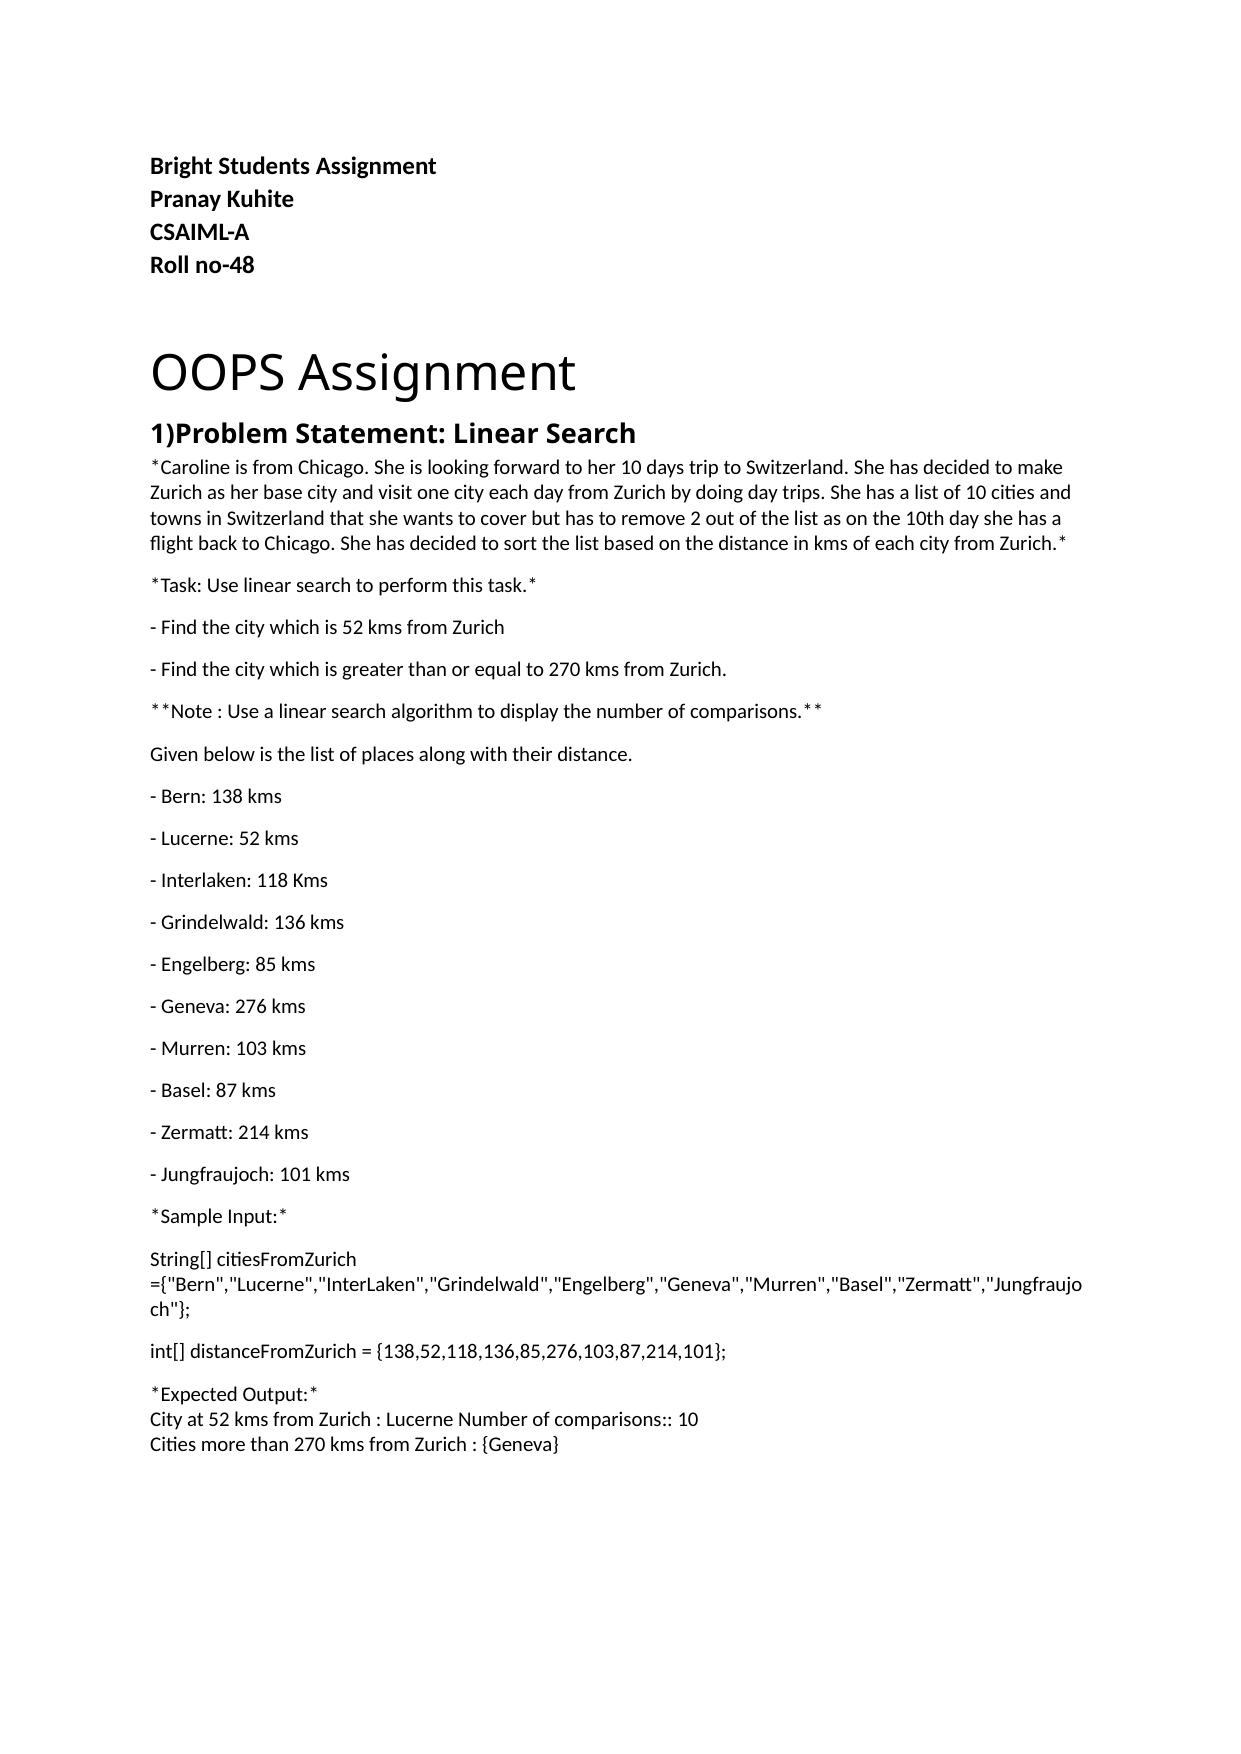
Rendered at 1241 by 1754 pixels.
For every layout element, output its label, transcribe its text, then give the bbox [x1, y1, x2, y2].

text - Zermatt: 214 kms [150, 1119, 1090, 1145]
text - Bern: 138 kms [150, 783, 1090, 808]
subtitle 1)Problem Statement: Linear Search [150, 414, 1090, 451]
text - Geneva: 276 kms [150, 993, 1090, 1019]
text *Task: Use linear search to perform this task.* [150, 572, 1090, 598]
text - Murren: 103 kms [150, 1035, 1090, 1061]
text - Find the city which is 52 kms from Zurich [150, 614, 1090, 640]
text - Interlaken: 118 Kms [150, 867, 1090, 892]
subtitle OOPS Assignment [150, 337, 1090, 405]
text int[] distanceFromZurich = {138,52,118,136,85,276,103,87,214,101}; [150, 1339, 1090, 1364]
text Bright Students Assignment Pranay Kuhite CSAIML-A Roll no-48 [150, 150, 1090, 309]
text **Note : Use a linear search algorithm to display the number of comparisons.** [150, 699, 1090, 724]
text - Find the city which is greater than or equal to 270 kms from Zurich. [150, 657, 1090, 682]
text - Basel: 87 kms [150, 1077, 1090, 1103]
text - Lucerne: 52 kms [150, 825, 1090, 850]
text - Jungfraujoch: 101 kms [150, 1162, 1090, 1187]
text *Caroline is from Chicago. She is looking forward to her 10 days trip to Switzerland. She has decided to make Zurich as her base city and visit one city each day from Zurich by doing day trips. She has a list of 10 cities and towns in Switzerland that she wants to cover but has to remove 2 out of the list as on the 10th day she has a flight back to Chicago. She has decided to sort the list based on the distance in kms of each city from Zurich.* [150, 454, 1090, 556]
text *Sample Input:* [150, 1204, 1090, 1229]
text - Grindelwald: 136 kms [150, 909, 1090, 934]
text - Engelberg: 85 kms [150, 951, 1090, 977]
text Given below is the list of places along with their distance. [150, 741, 1090, 766]
text *Expected Output:* City at 52 kms from Zurich : Lucerne Number of comparisons:: 10 Cities more than 270 kms from Zurich : {Geneva} [150, 1381, 1090, 1457]
text String[] citiesFromZurich ={"Bern","Lucerne","InterLaken","Grindelwald","Engelberg","Geneva","Murren","Basel","Zermatt","Jungfraujoch"}; [150, 1246, 1090, 1322]
